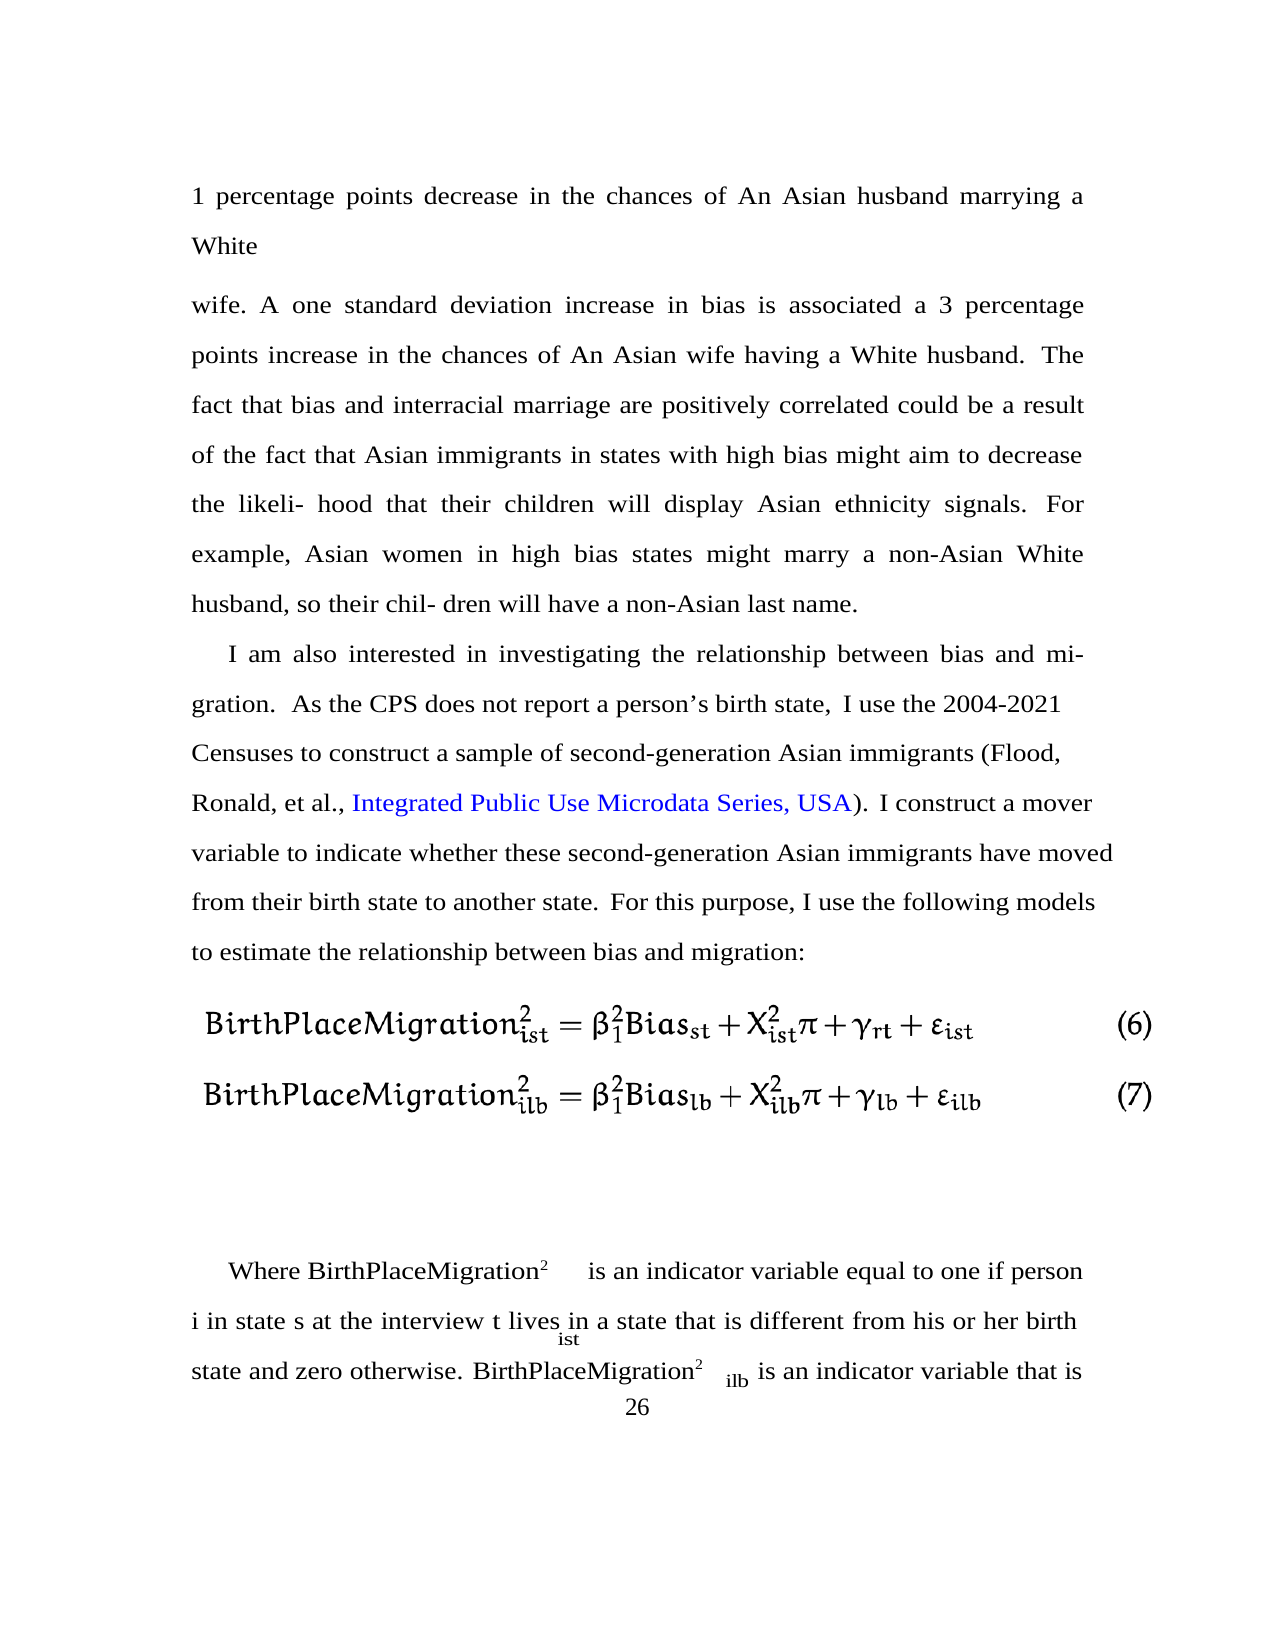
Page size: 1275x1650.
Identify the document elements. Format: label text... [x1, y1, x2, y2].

text state and zero otherwise. BirthPlaceMigration2 is an indicator variable that is [191, 1356, 1175, 1385]
picture [179, 986, 1175, 1145]
text I am also interested in investigating the relationship between bias and mi- gration. As the CPS does not report a person’s birth state, I use the 2004-2021 Censuses to construct a sample of second-generation Asian immigrants (Flood, Ronald, et al., Integrated Public Use Microdata Series, USA). I construct a mover variable to indicate whether these second-generation Asian immigrants have moved from their birth state to another state. For this purpose, I use the following models to estimate the relationship between bias and migration: [191, 639, 1115, 966]
text Where BirthPlaceMigration2 is an indicator variable equal to one if person [228, 1256, 1175, 1285]
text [191, 181, 1084, 260]
text wife. A one standard deviation increase in bias is associated a 3 percentage points increase in the chances of An Asian wife having a White husband. The fact that bias and interracial marriage are positively correlated could be a result of the fact that Asian immigrants in states with high bias might aim to decrease the likeli- hood that their children will display Asian ethnicity signals. For example, Asian women in high bias states might marry a non-Asian White husband, so their chil- dren will have a non-Asian last name. [191, 291, 1084, 617]
text i in state s at the interview t lives in a state that is different from his or her birth [191, 1306, 1175, 1335]
